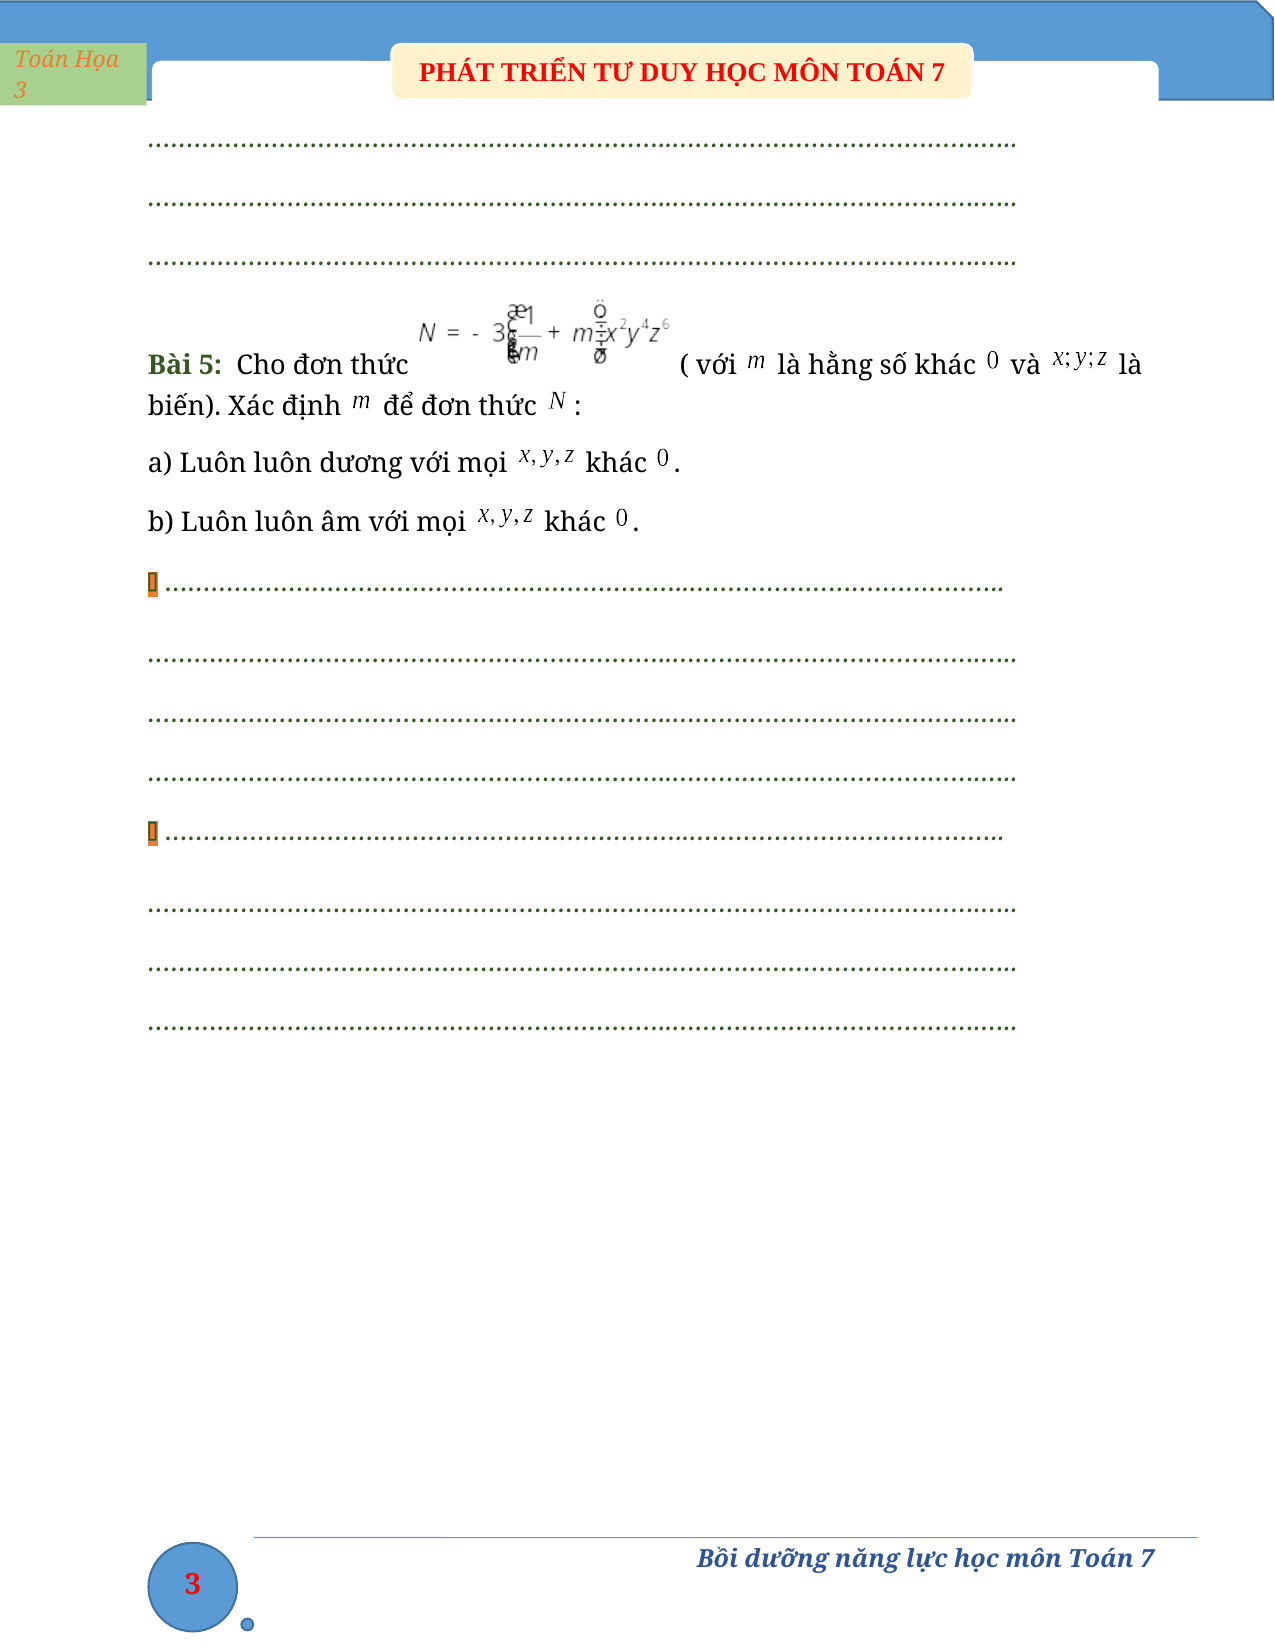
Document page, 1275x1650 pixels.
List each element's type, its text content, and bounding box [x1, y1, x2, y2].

text …………………………………………………………..………………………………….. [148, 562, 1157, 599]
text …………………………………………………………..………………………………….….. [148, 693, 1157, 730]
text …………………………………………………………..………………………………….….. [148, 118, 1157, 155]
text b) Luôn luôn âm với mọi khác . [148, 502, 1157, 540]
text …………………………………………………………..………………………………….….. [148, 236, 1157, 273]
text …………………………………………………………..………………………………….. [148, 811, 1157, 848]
text a) Luôn luôn dương với mọi khác . [148, 442, 1157, 480]
text …………………………………………………………..………………………………….….. [148, 1001, 1157, 1038]
text …………………………………………………………..………………………………….….. [148, 752, 1157, 789]
text …………………………………………………………..………………………………….….. [148, 177, 1157, 214]
text …………………………………………………………..………………………………….….. [148, 634, 1157, 671]
text Bài 5: Cho đơn thức ( với là hằng số khác và là biến). Xác định để đơn thức : [148, 295, 1157, 423]
text …………………………………………………………..………………………………….….. [148, 883, 1157, 920]
text …………………………………………………………..………………………………….….. [148, 942, 1157, 979]
